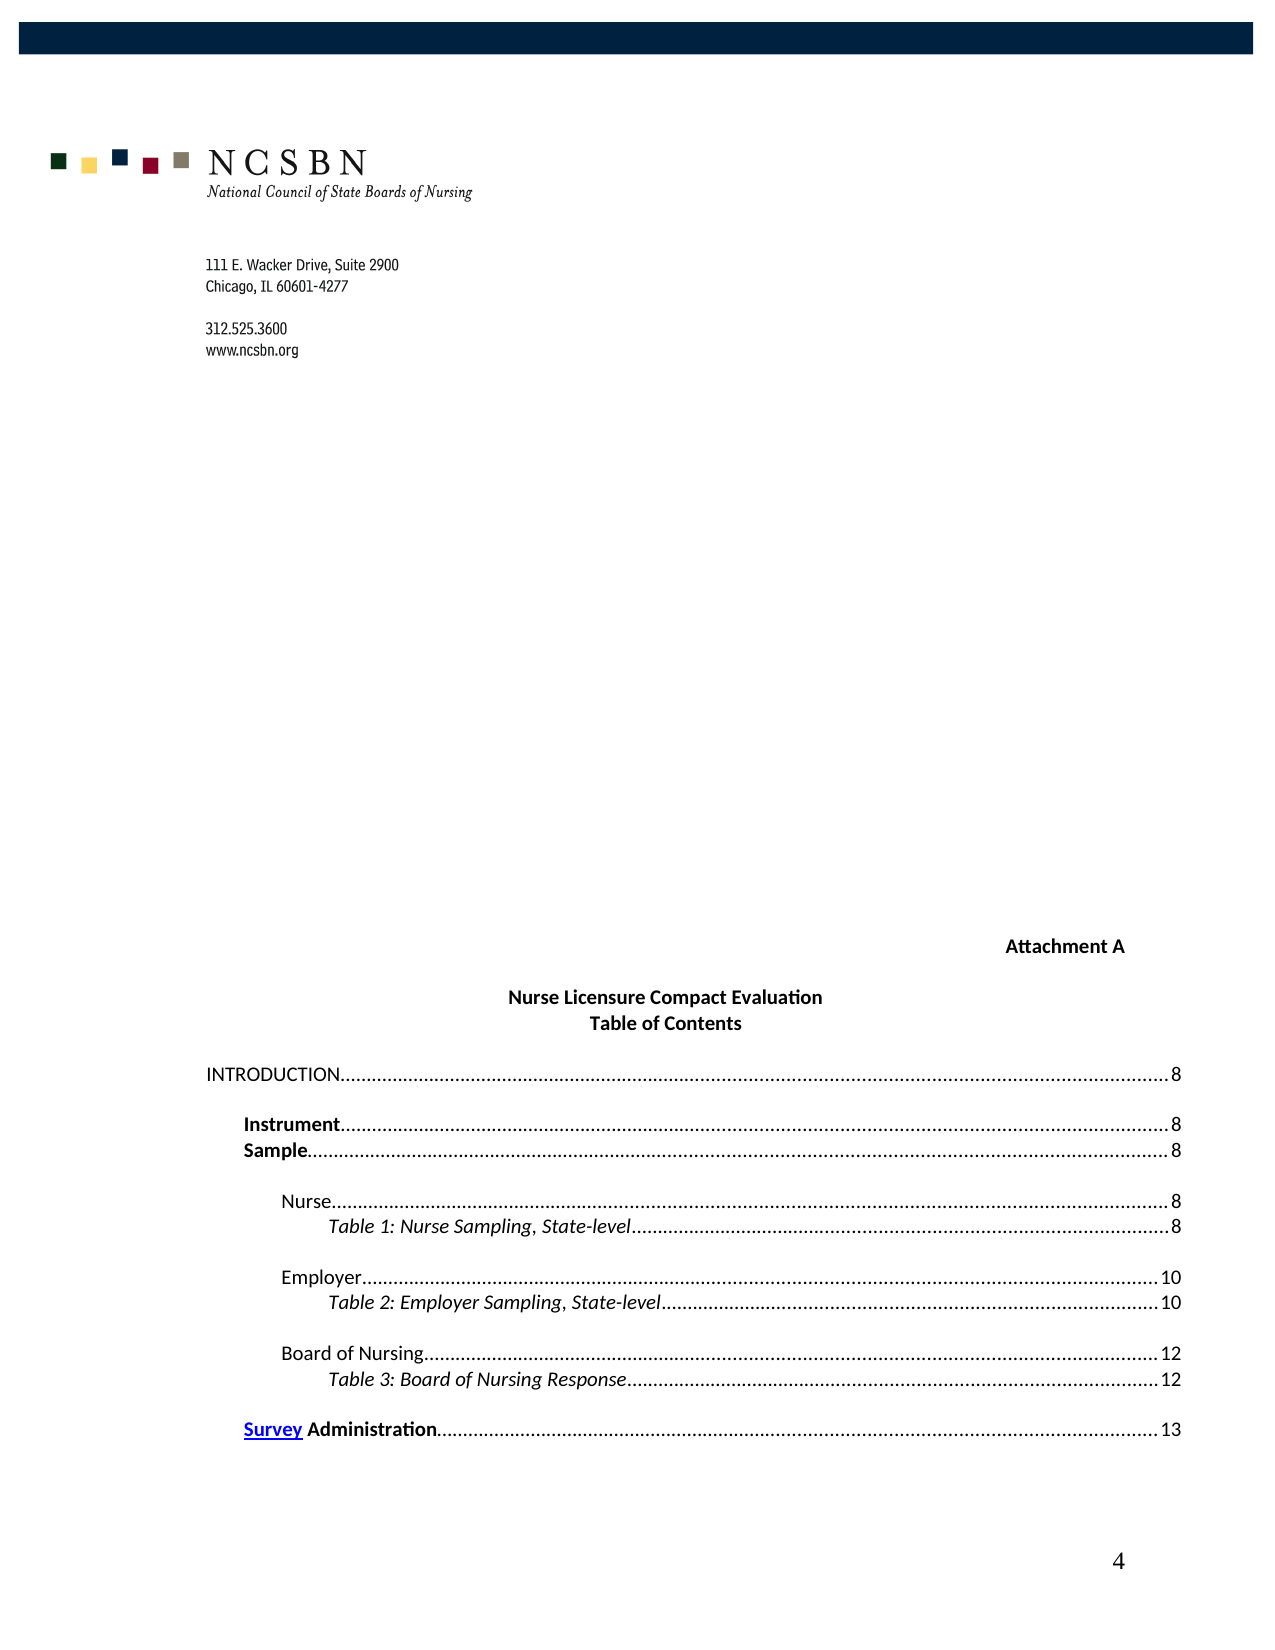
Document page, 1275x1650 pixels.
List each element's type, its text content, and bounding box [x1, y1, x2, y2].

text Attachment A [206, 934, 1125, 959]
text Nurse 8 [281, 1188, 1125, 1213]
text Table 3: Board of Nursing Response 12 [328, 1366, 1125, 1391]
text Employer 10 [281, 1264, 1125, 1289]
text Table 1: Nurse Sampling, State-level 8 [328, 1213, 1125, 1239]
picture [18, 0, 1252, 378]
text Nurse Licensure Compact Evaluation [206, 984, 1125, 1010]
text Table 2: Employer Sampling, State-level 10 [328, 1289, 1125, 1315]
text Survey Administration 13 [244, 1417, 1125, 1442]
text Sample 8 [244, 1137, 1125, 1162]
text Instrument 8 [244, 1112, 1125, 1137]
text Table of Contents [206, 1010, 1125, 1035]
text INTRODUCTION 8 [206, 1061, 1125, 1086]
text Board of Nursing 12 [281, 1340, 1125, 1366]
